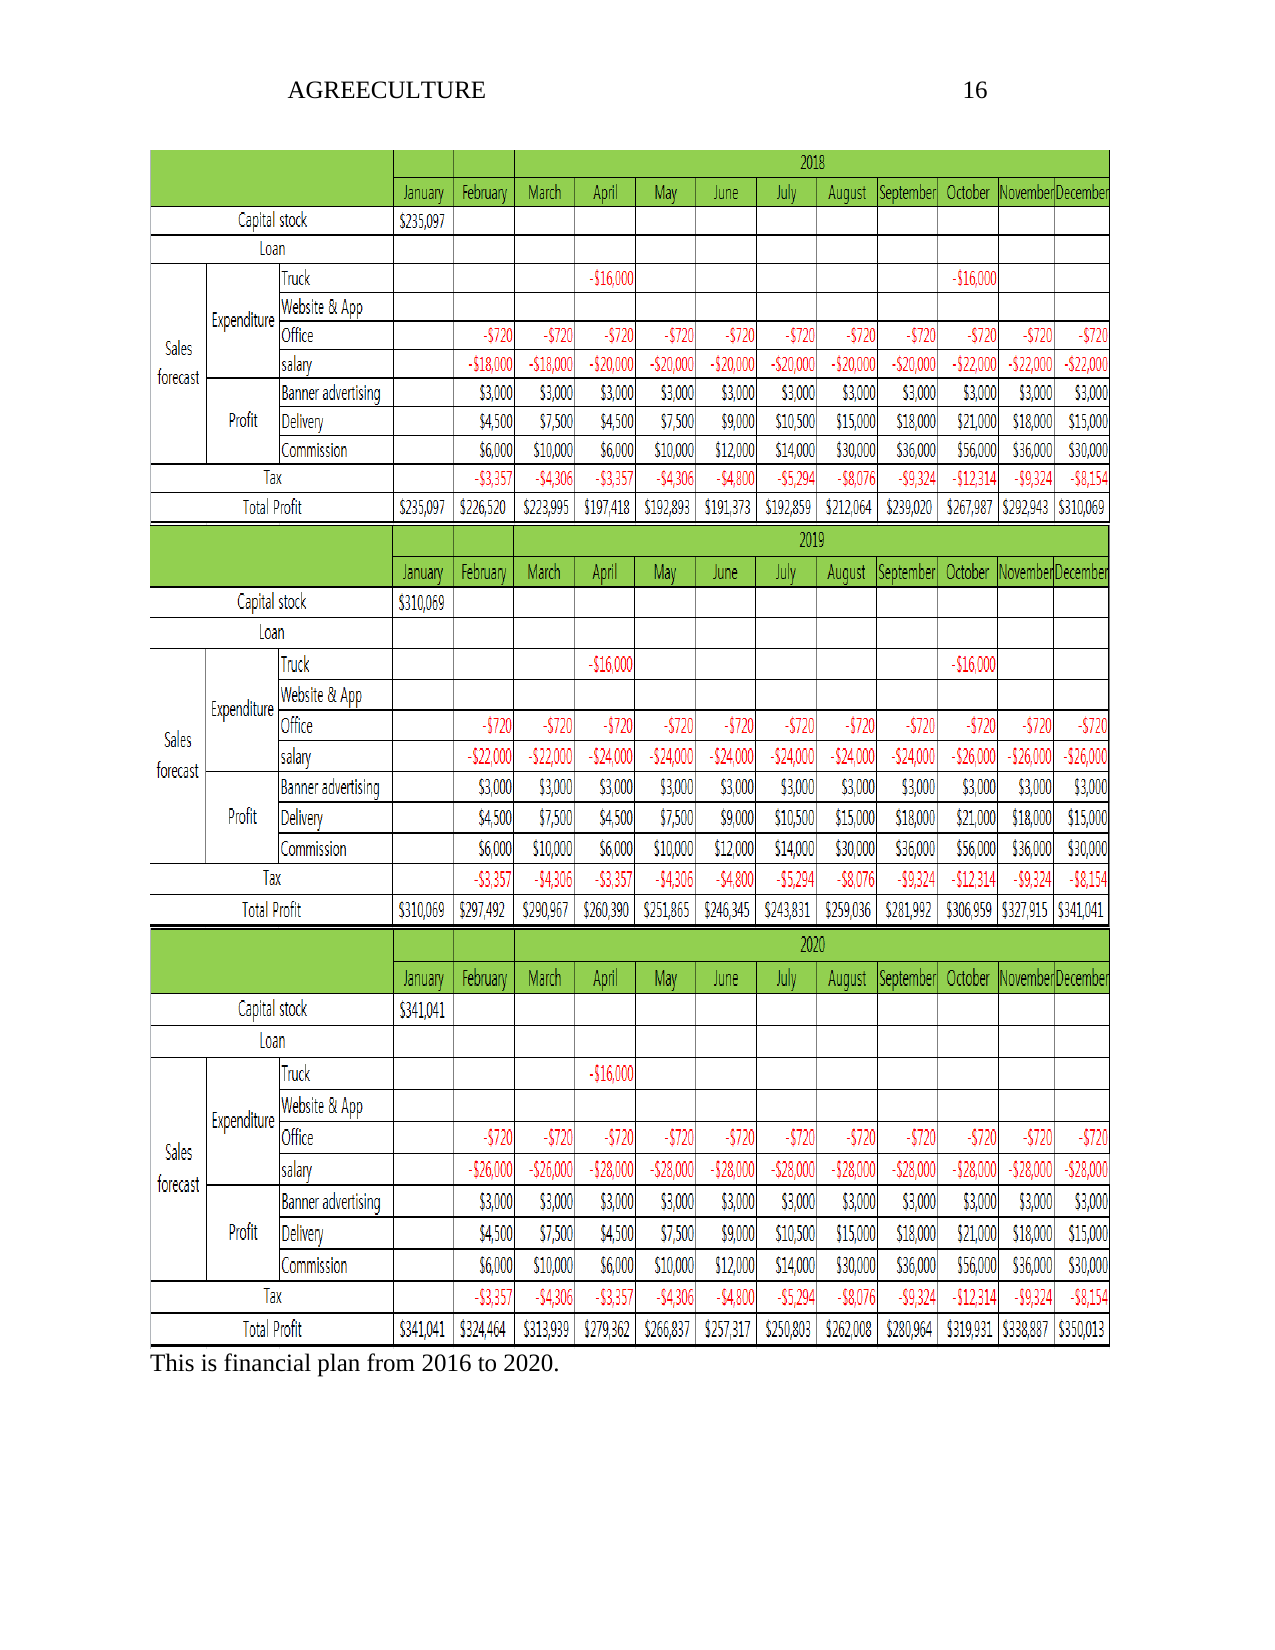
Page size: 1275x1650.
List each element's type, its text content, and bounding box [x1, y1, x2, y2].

text This is financial plan from 2016 to 2020. [150, 1348, 1125, 1377]
picture [150, 150, 1110, 1349]
